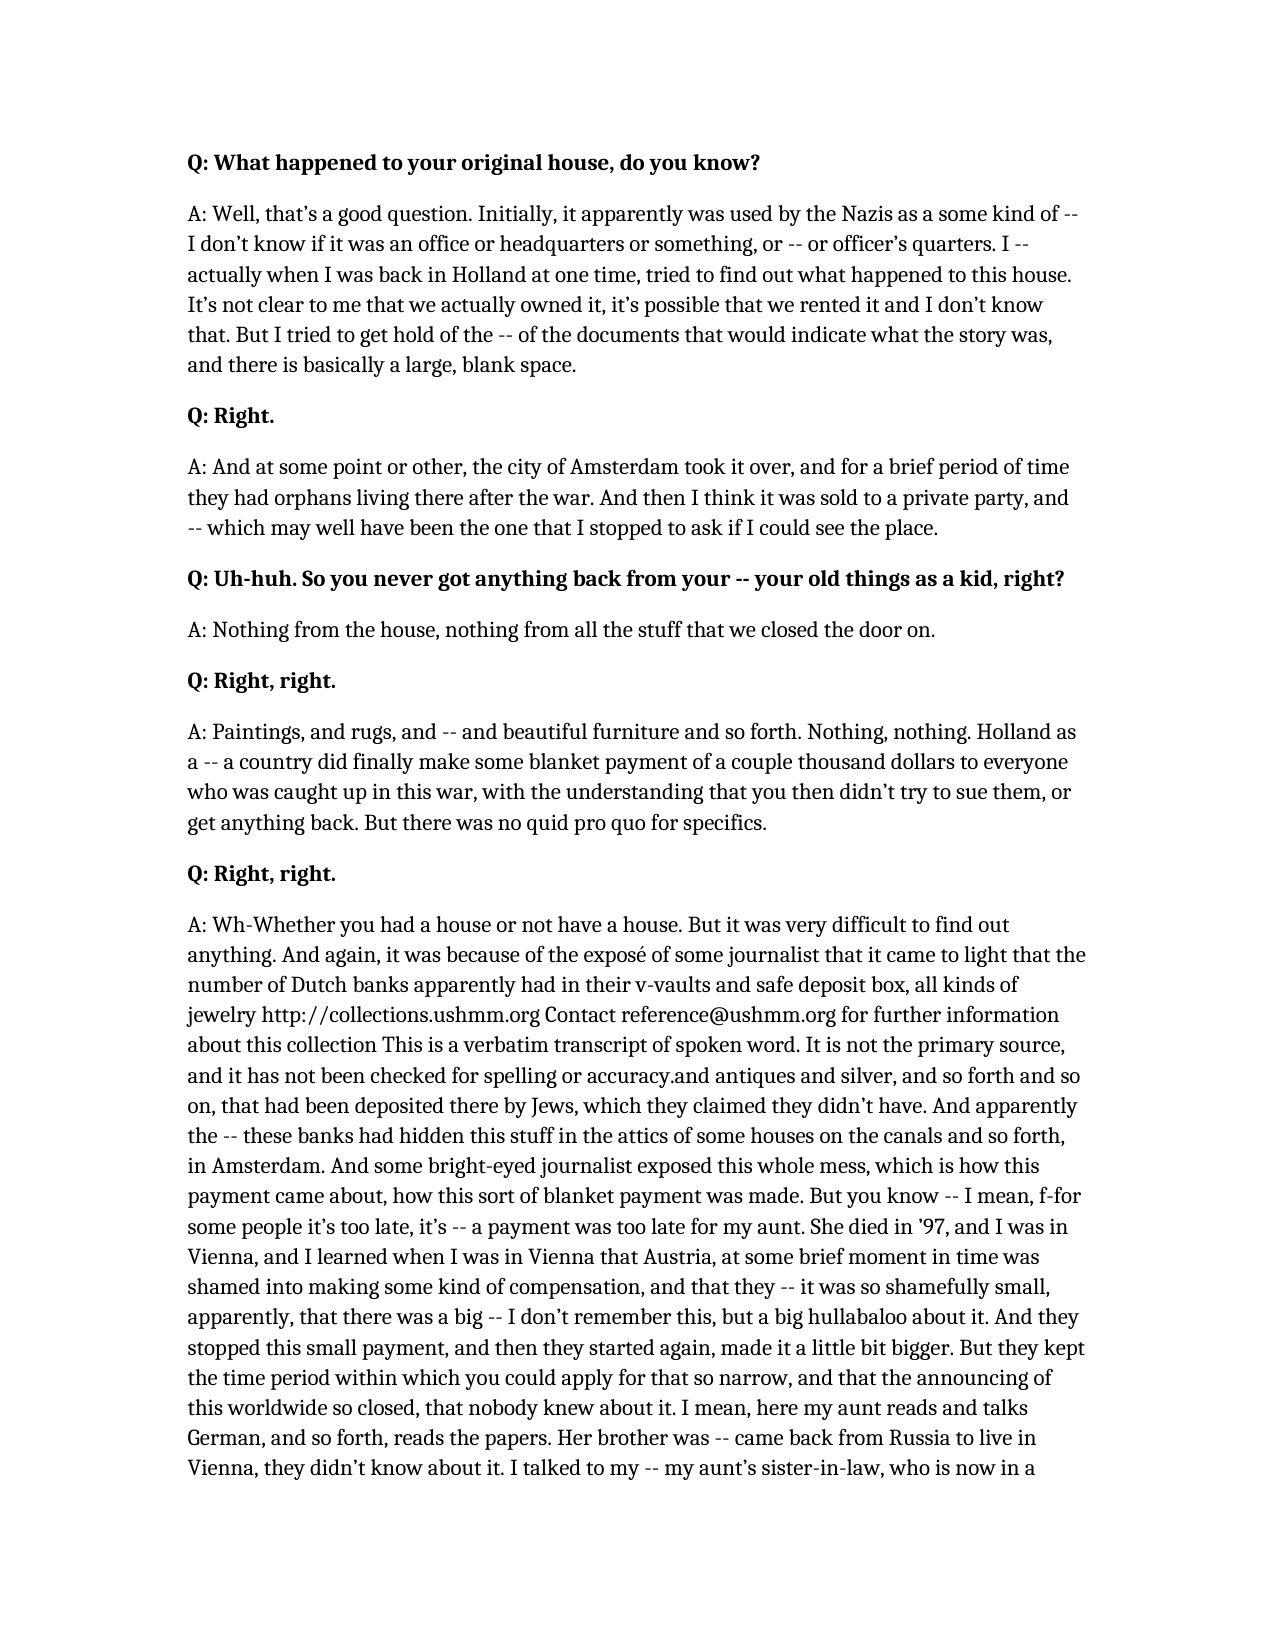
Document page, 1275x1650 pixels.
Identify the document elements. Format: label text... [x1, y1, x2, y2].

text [187, 911, 1087, 1482]
text A: Nothing from the house, nothing from all the stuff that we closed the door on. [187, 617, 1087, 643]
text A: And at some point or other, the city of Amsterdam took it over, and for a brief period of time they had orphans living there after the war. And then I think it was sold to a private party, and -- which may well have been the one that I stopped to ask if I could see the place. [187, 454, 1087, 541]
text Q: Uh-huh. So you never got anything back from your -- your old things as a kid, right? [187, 566, 1087, 592]
text Q: Right, right. [187, 860, 1087, 887]
text A: Paintings, and rugs, and -- and beautiful furniture and so forth. Nothing, nothing. Holland as a -- a country did finally make some blanket payment of a couple thousand dollars to everyone who was caught up in this war, with the understanding that you then didn’t try to sue them, or get anything back. But there was no quid pro quo for specifics. [187, 719, 1087, 836]
text Q: Right. [187, 403, 1087, 429]
text A: Well, that’s a good question. Initially, it apparently was used by the Nazis as a some kind of -- I don’t know if it was an office or headquarters or something, or -- or officer’s quarters. I -- actually when I was back in Holland at one time, tried to find out what happened to this house. It’s not clear to me that we actually owned it, it’s possible that we rented it and I don’t know that. But I tried to get hold of the -- of the documents that would indicate what the story was, and there is basically a large, blank space. [187, 201, 1087, 378]
text Q: Right, right. [187, 668, 1087, 694]
text Q: What happened to your original house, do you know? [187, 150, 1087, 176]
